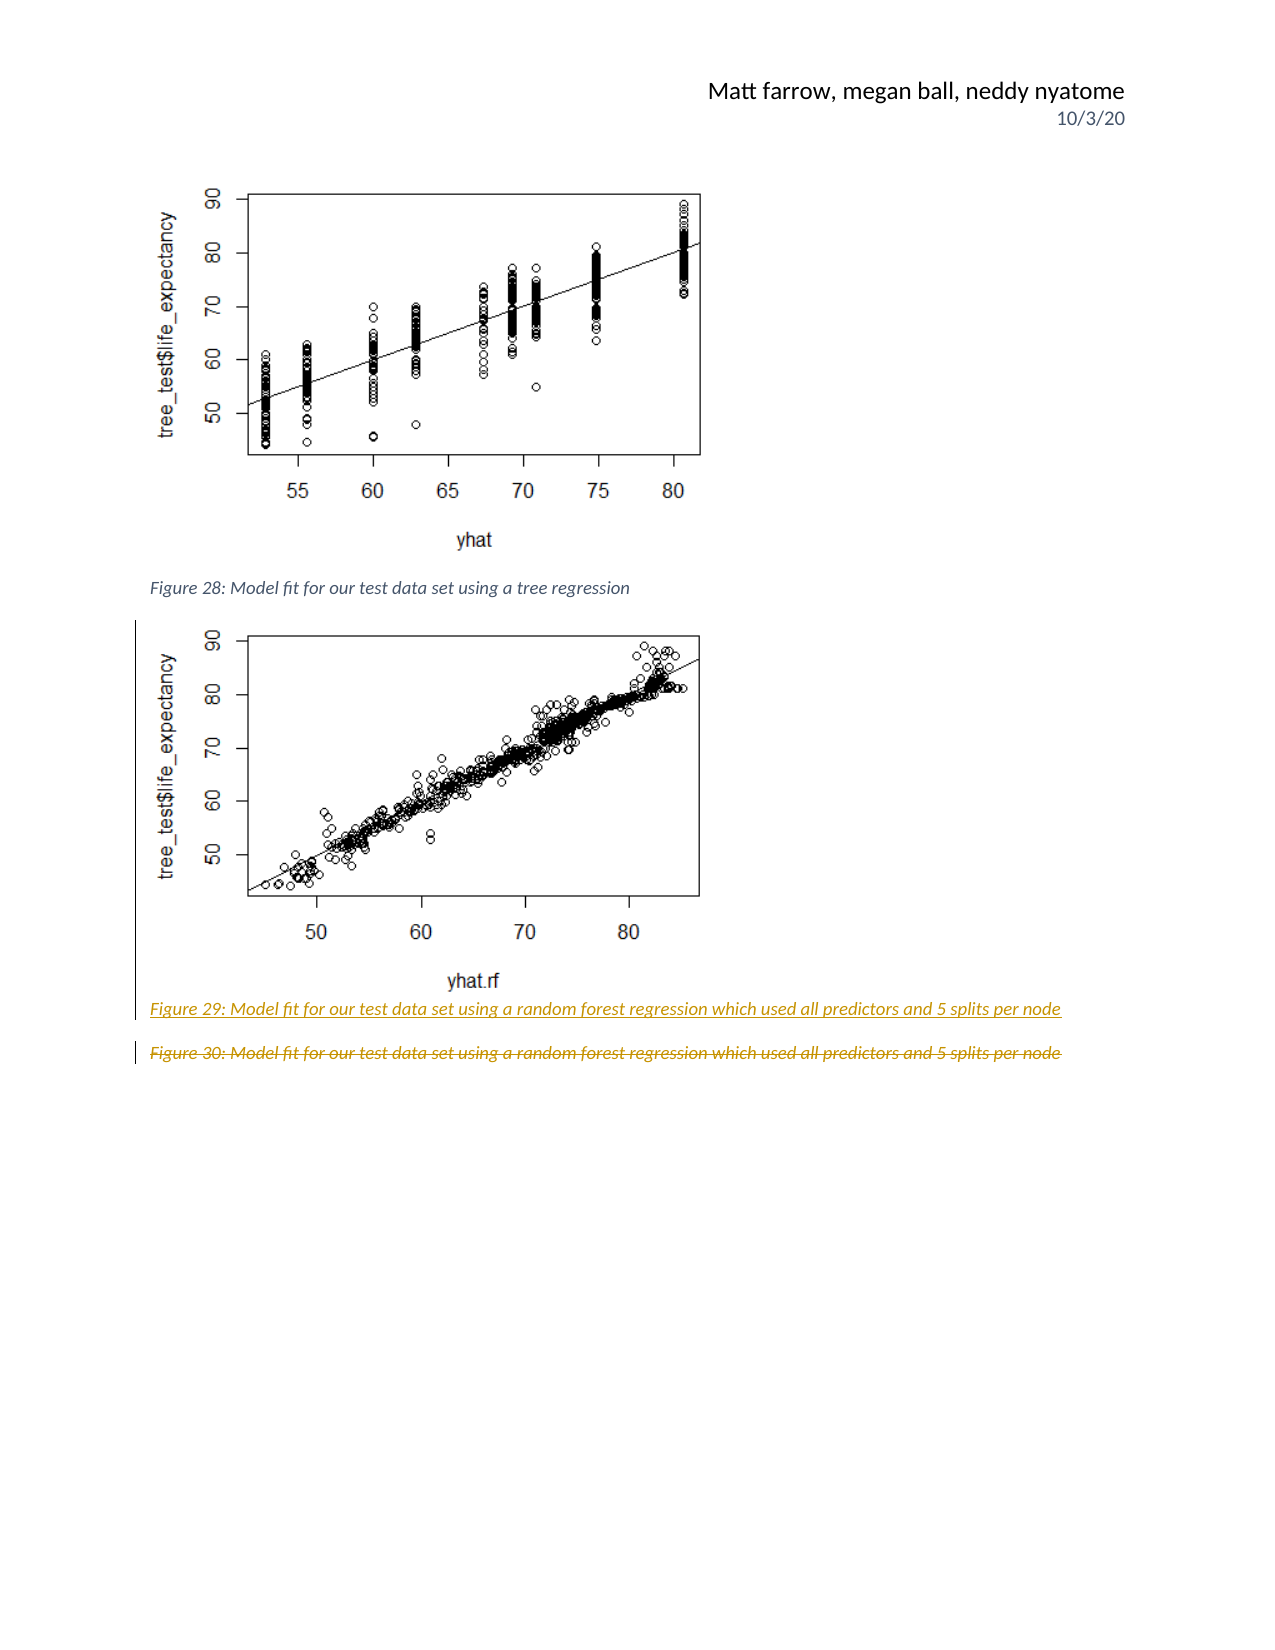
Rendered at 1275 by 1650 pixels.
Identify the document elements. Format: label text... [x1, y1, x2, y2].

picture [150, 161, 750, 577]
picture [150, 620, 750, 998]
